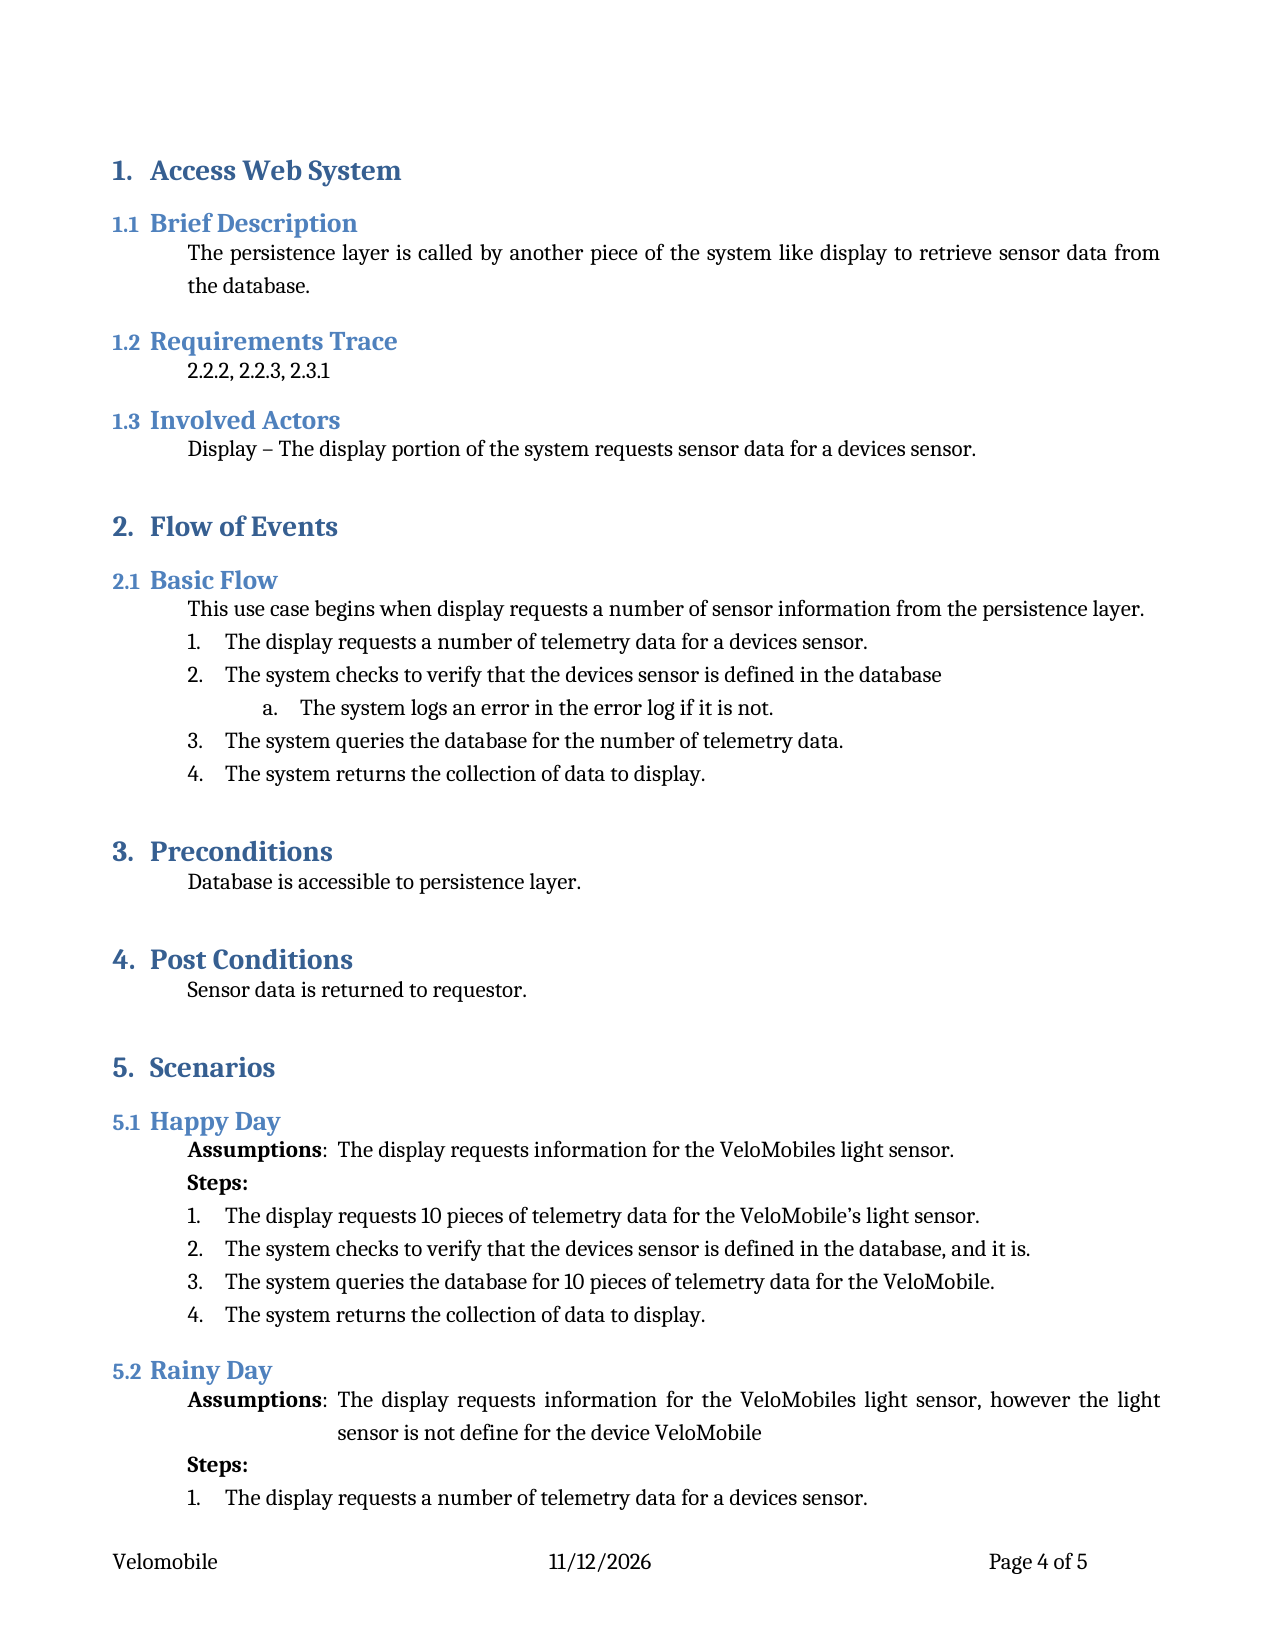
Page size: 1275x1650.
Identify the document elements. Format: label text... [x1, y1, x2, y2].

text This use case begins when display requests a number of sensor information from the persistence layer. [187, 596, 1162, 622]
subtitle Basic Flow [112, 565, 1162, 596]
subtitle Scenarios [112, 1051, 1162, 1085]
list The system queries the database for the number of telemetry data. [187, 728, 1162, 754]
subtitle Preconditions [112, 835, 1162, 869]
list The display requests 10 pieces of telemetry data for the VeloMobile’s light sensor. [187, 1203, 1162, 1229]
text Database is accessible to persistence layer. [112, 869, 1162, 895]
subtitle Involved Actors [112, 405, 1162, 436]
text Sensor data is returned to requestor. [112, 977, 1162, 1003]
subtitle Requirements Trace [112, 326, 1162, 357]
subtitle Brief Description [112, 208, 1162, 240]
list The system logs an error in the error log if it is not. [262, 695, 1162, 721]
text 2.2.2, 2.2.3, 2.3.1 [187, 357, 1162, 384]
list The display requests a number of telemetry data for a devices sensor. [187, 629, 1162, 655]
text Assumptions: The display requests information for the VeloMobiles light sensor. [187, 1137, 1162, 1163]
text Assumptions: The display requests information for the VeloMobiles light sensor, however the light sensor is not define for the device VeloMobile [187, 1386, 1162, 1446]
list The display requests a number of telemetry data for a devices sensor. [187, 1485, 1162, 1511]
text Steps: [112, 1170, 1162, 1196]
text Steps: [112, 1452, 1162, 1478]
subtitle Flow of Events [112, 510, 1162, 544]
subtitle Post Conditions [112, 943, 1162, 977]
list The system checks to verify that the devices sensor is defined in the database [187, 662, 1162, 688]
subtitle Happy Day [112, 1106, 1162, 1137]
text The persistence layer is called by another piece of the system like display to retrieve sensor data from the database. [187, 240, 1162, 299]
subtitle Rainy Day [112, 1355, 1162, 1386]
subtitle Access Web System [112, 154, 1162, 188]
list The system queries the database for 10 pieces of telemetry data for the VeloMobile. [187, 1268, 1162, 1295]
list The system checks to verify that the devices sensor is defined in the database, and it is. [187, 1236, 1162, 1262]
list The system returns the collection of data to display. [187, 761, 1162, 787]
text Display – The display portion of the system requests sensor data for a devices sensor. [112, 436, 1162, 462]
list The system returns the collection of data to display. [187, 1301, 1162, 1328]
